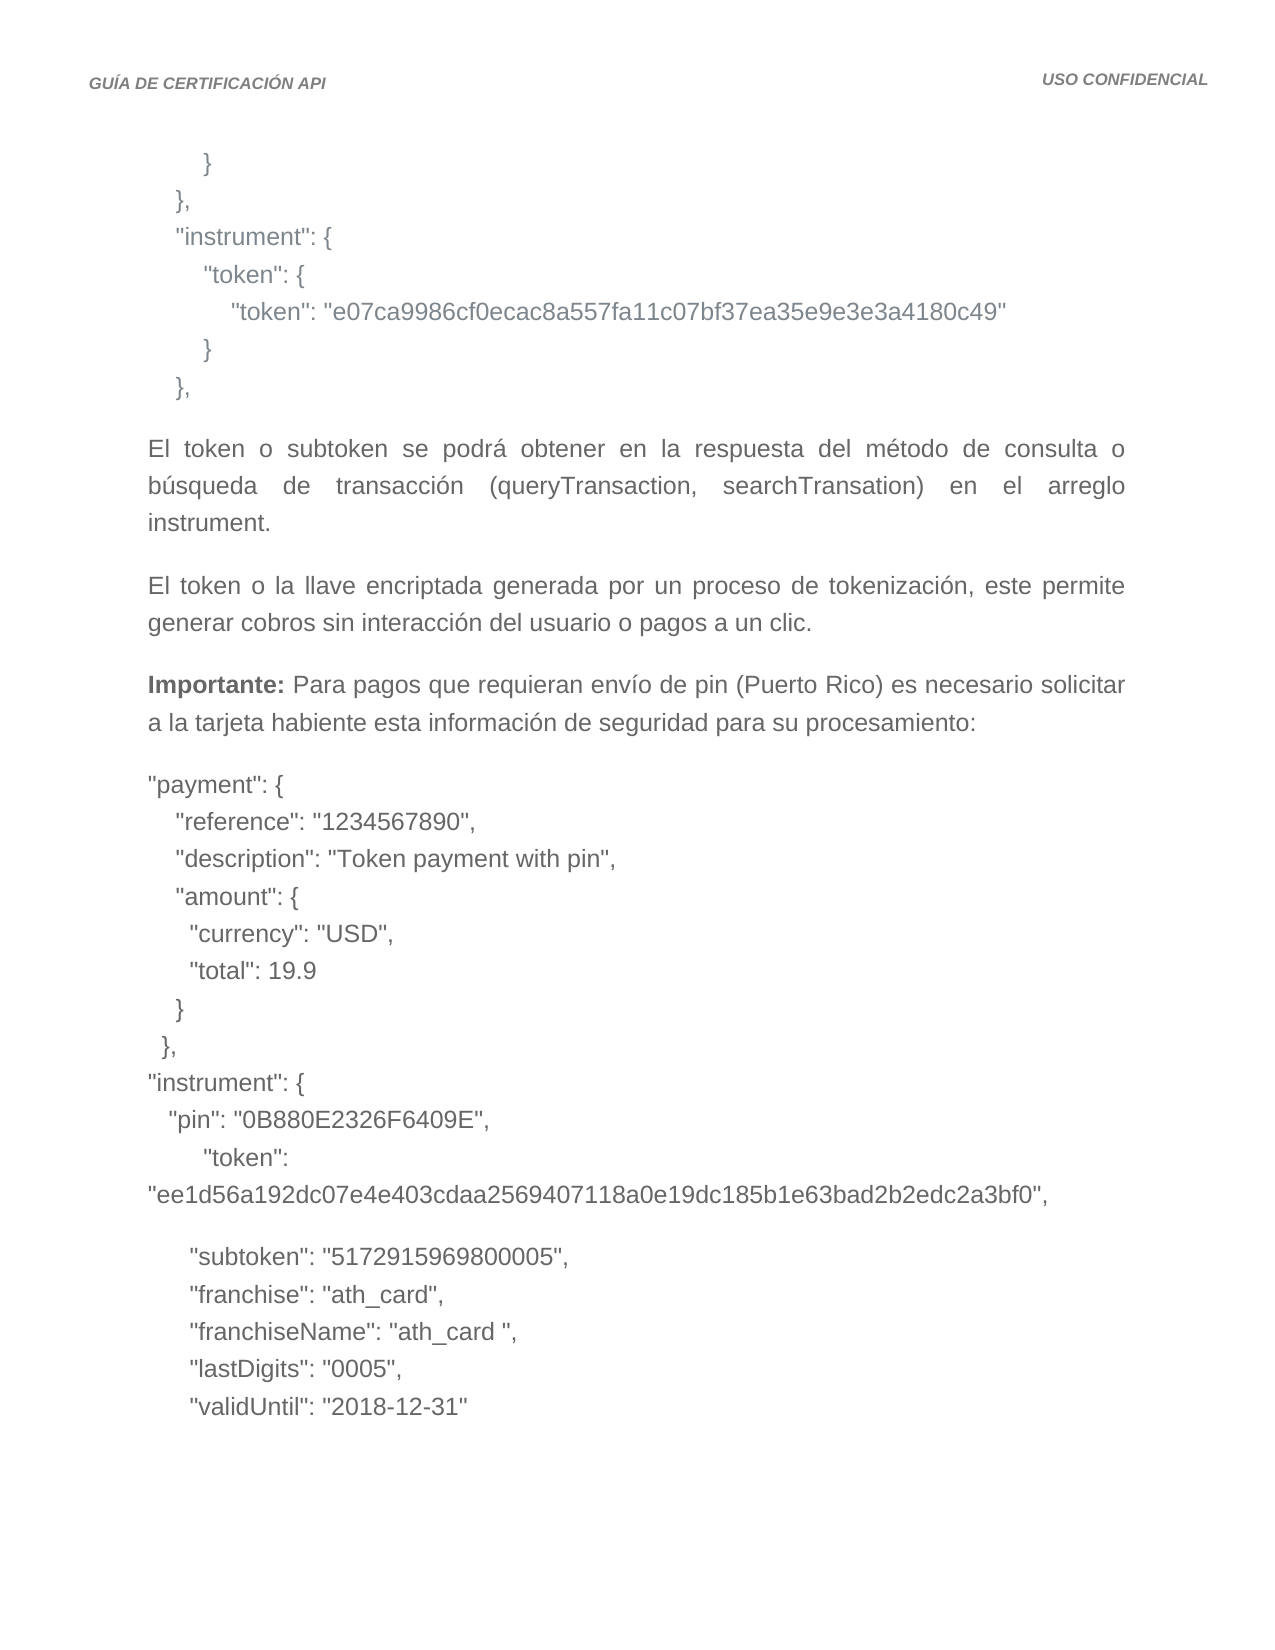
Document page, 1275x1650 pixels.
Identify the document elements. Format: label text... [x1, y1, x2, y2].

text Importante: Para pagos que requieran envío de pin (Puerto Rico) es necesario solicitar a la tarjeta habiente esta información de seguridad para su procesamiento: [148, 670, 1127, 736]
text "subtoken": "5172915969800005", "franchise": "ath_card", "franchiseName": "ath_card ", "lastDigits": "0005", "validUntil": "2018-12-31" [148, 1242, 1127, 1420]
text El token o subtoken se podrá obtener en la respuesta del método de consulta o búsqueda de transacción (queryTransaction, searchTransation) en el arreglo instrument. [148, 434, 1127, 537]
text "payment": { "reference": "1234567890", "description": "Token payment with pin", "amount": { "currency": "USD", "total": 19.9 } }, "instrument": { "pin": "0B880E2326F6409E", "token": "ee1d56a192dc07e4e403cdaa2569407118a0e19dc185b1e63bad2b2edc2a3bf0", [148, 770, 1127, 1209]
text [148, 148, 1127, 400]
text El token o la llave encriptada generada por un proceso de tokenización, este permite generar cobros sin interacción del usuario o pagos a un clic. [148, 571, 1127, 637]
